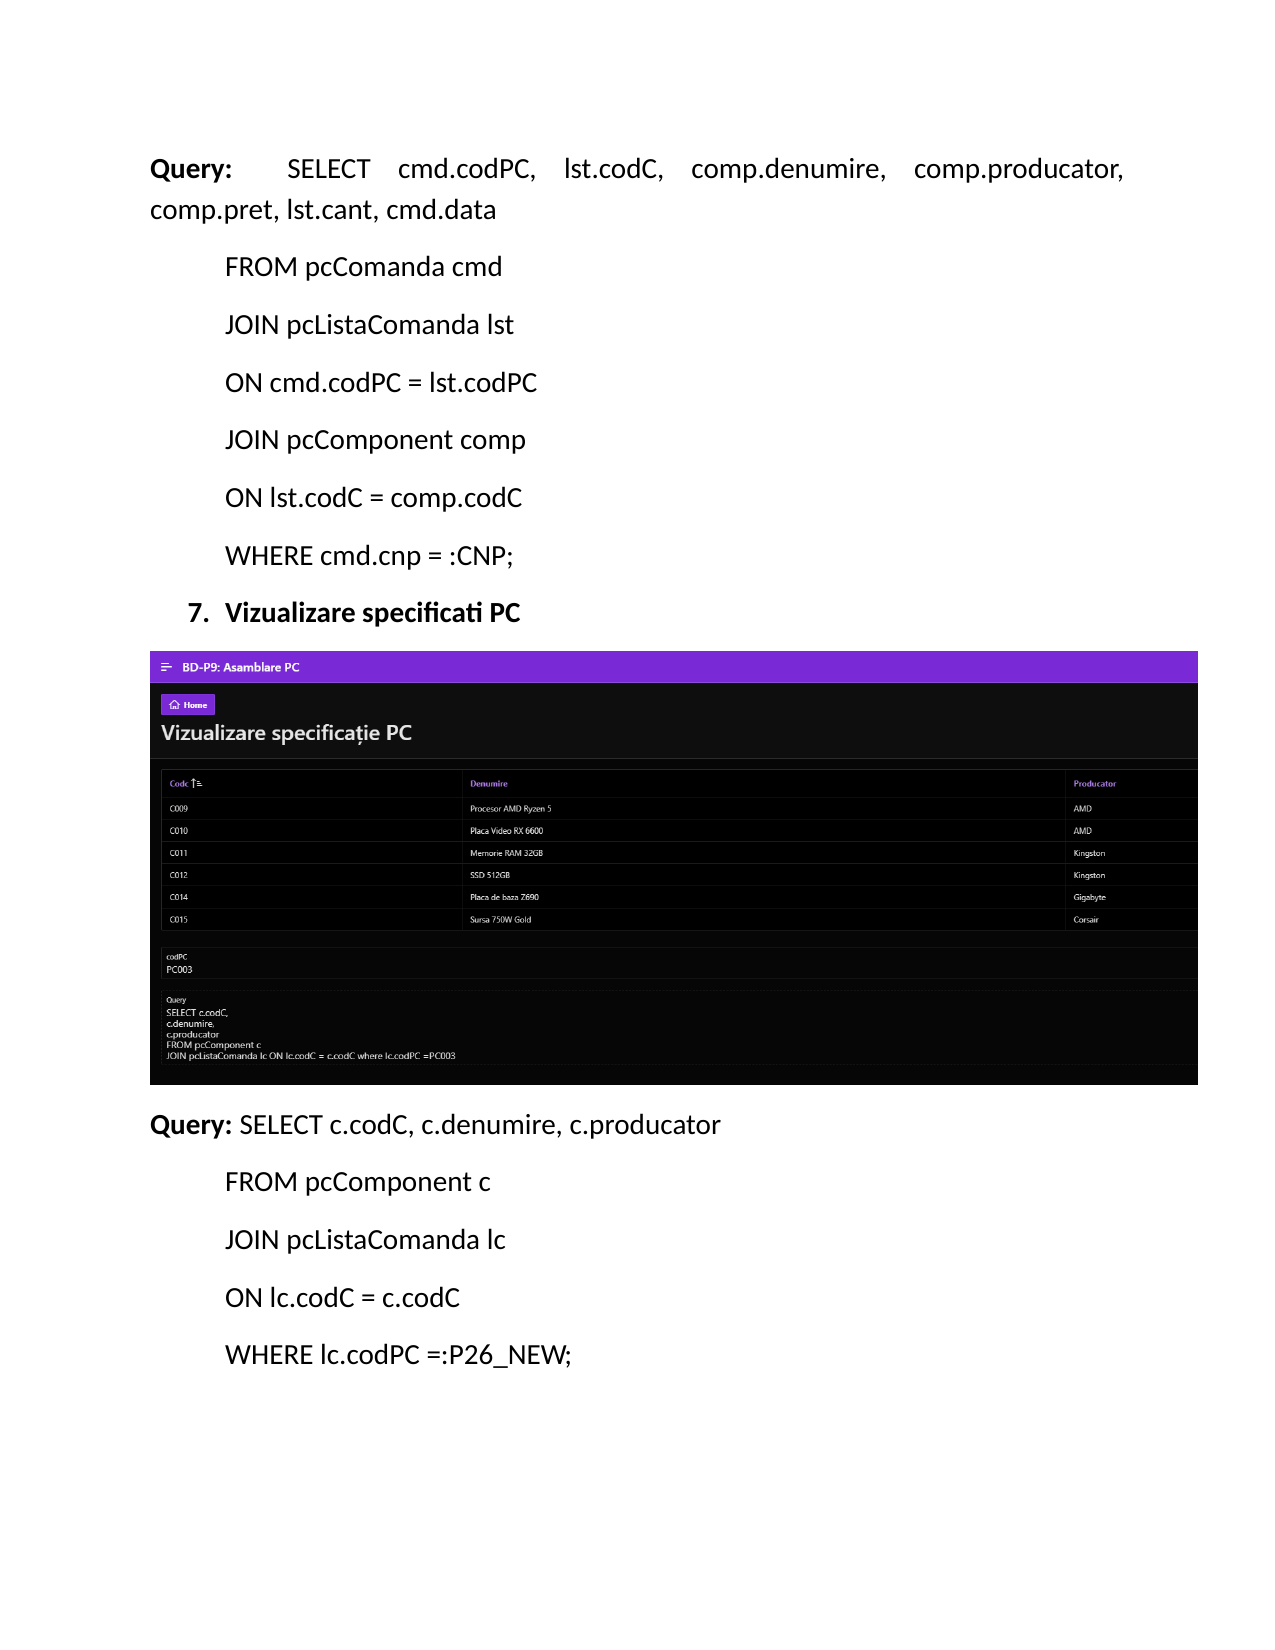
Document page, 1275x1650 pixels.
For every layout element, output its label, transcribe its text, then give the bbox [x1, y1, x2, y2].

text Query: SELECT cmd.codPC, lst.codC, comp.denumire, comp.producator, comp.pret, lst.cant, cmd.data [150, 150, 1125, 227]
text ON lc.codC = c.codC [150, 1279, 1125, 1314]
text Query: SELECT c.codC, c.denumire, c.producator [150, 1106, 1125, 1141]
picture [150, 651, 1198, 1085]
text ON lst.codC = comp.codC [150, 479, 1125, 514]
list Vizualizare specificati PC [187, 594, 1125, 630]
text JOIN pcComponent comp [150, 421, 1125, 457]
text JOIN pcListaComanda lst [150, 306, 1125, 342]
text ON cmd.codPC = lst.codPC [150, 364, 1125, 399]
text FROM pcComanda cmd [150, 248, 1125, 284]
text WHERE cmd.cnp = :CNP; [150, 537, 1125, 572]
text WHERE lc.codPC =:P26_NEW; [150, 1336, 1125, 1372]
text JOIN pcListaComanda lc [150, 1221, 1125, 1257]
text FROM pcComponent c [150, 1163, 1125, 1199]
